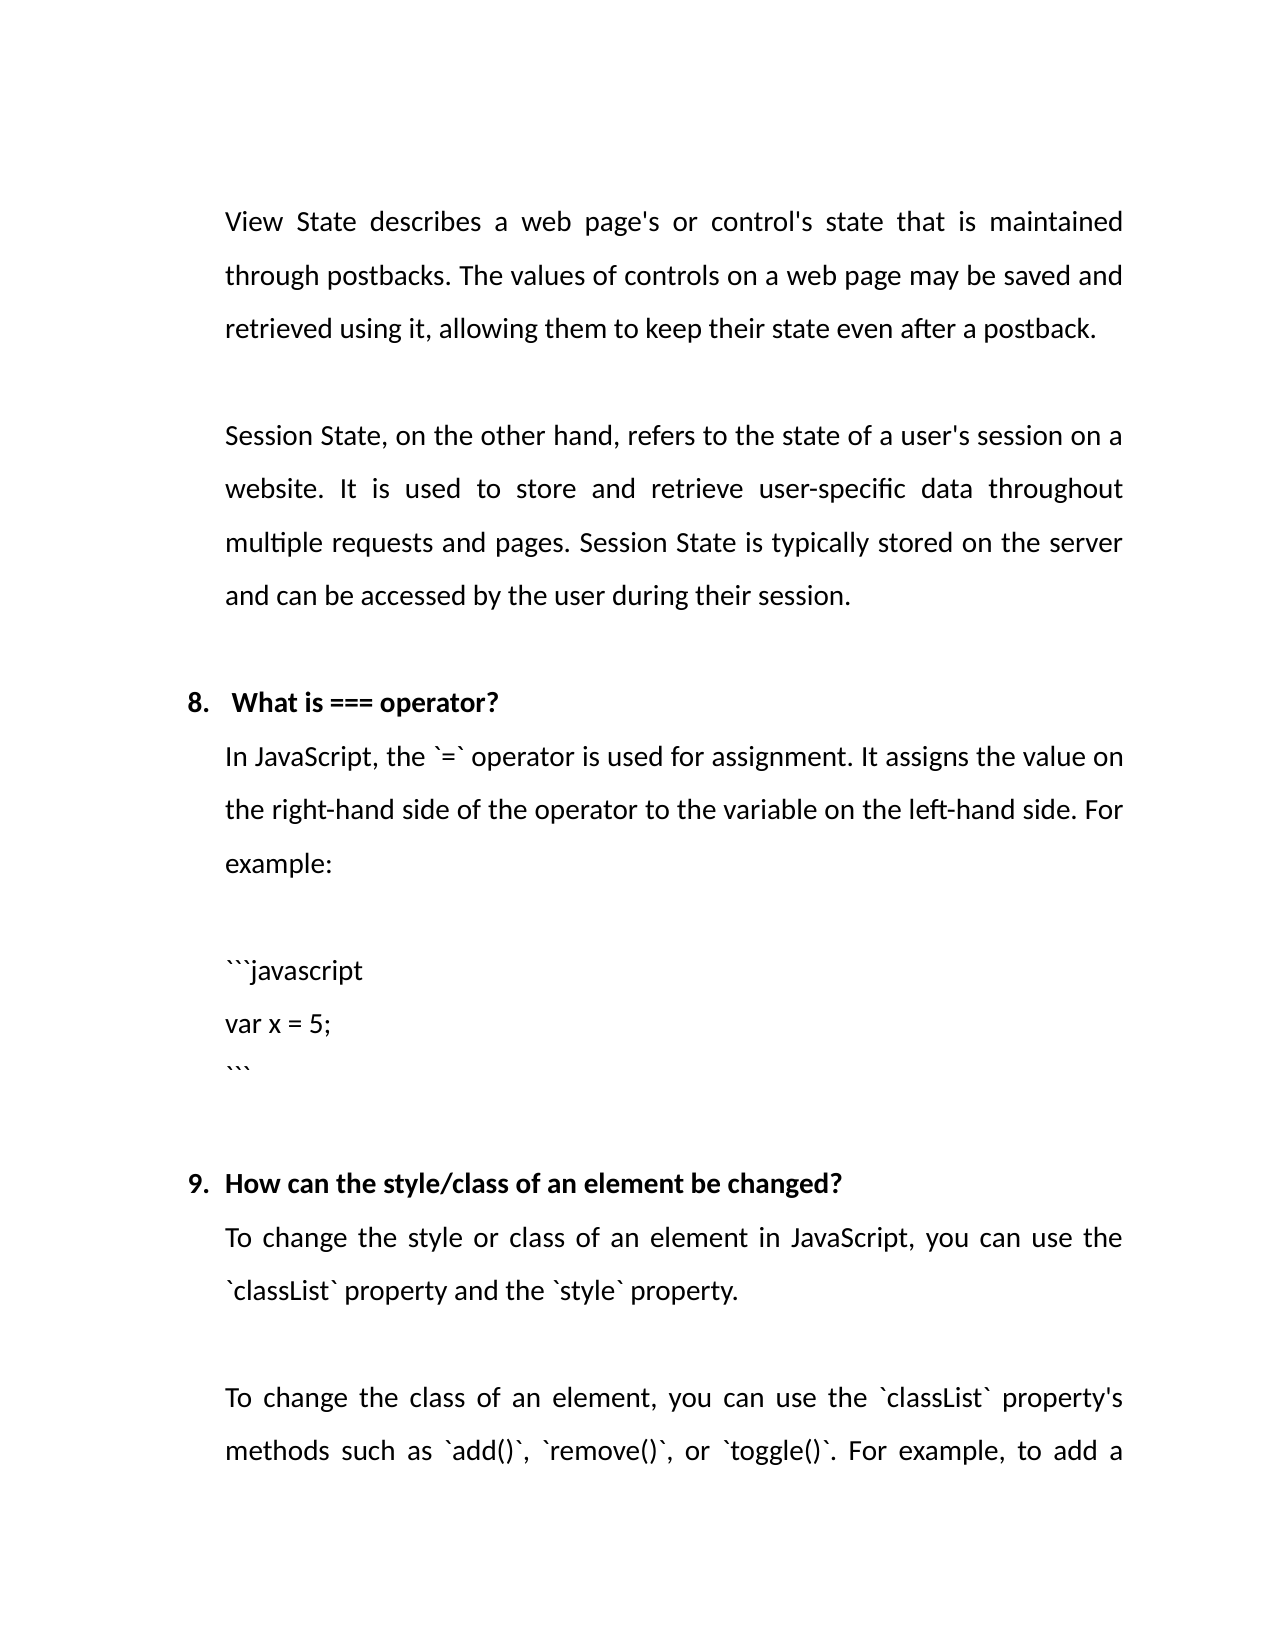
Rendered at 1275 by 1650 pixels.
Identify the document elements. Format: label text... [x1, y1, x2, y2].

list To change the style or class of an element in JavaScript, you can use the `classList` property and the `style` property. [225, 1219, 1125, 1308]
list What is === operator? [187, 684, 1125, 720]
list ```javascript [225, 952, 1125, 987]
list In JavaScript, the `=` operator is used for assignment. It assigns the value on the right-hand side of the operator to the variable on the left-hand side. For example: [225, 738, 1125, 880]
list How can the style/class of an element be changed? [187, 1165, 1125, 1201]
list ``` [225, 1058, 1125, 1094]
list Session State, on the other hand, refers to the state of a user's session on a website. It is used to store and retrieve user-specific data throughout multiple requests and pages. Session State is typically stored on the server and can be accessed by the user during their session. [225, 417, 1125, 613]
list View State describes a web page's or control's state that is maintained through postbacks. The values of controls on a web page may be saved and retrieved using it, allowing them to keep their state even after a postback. [225, 203, 1125, 346]
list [225, 1379, 1125, 1468]
list var x = 5; [225, 1005, 1125, 1041]
